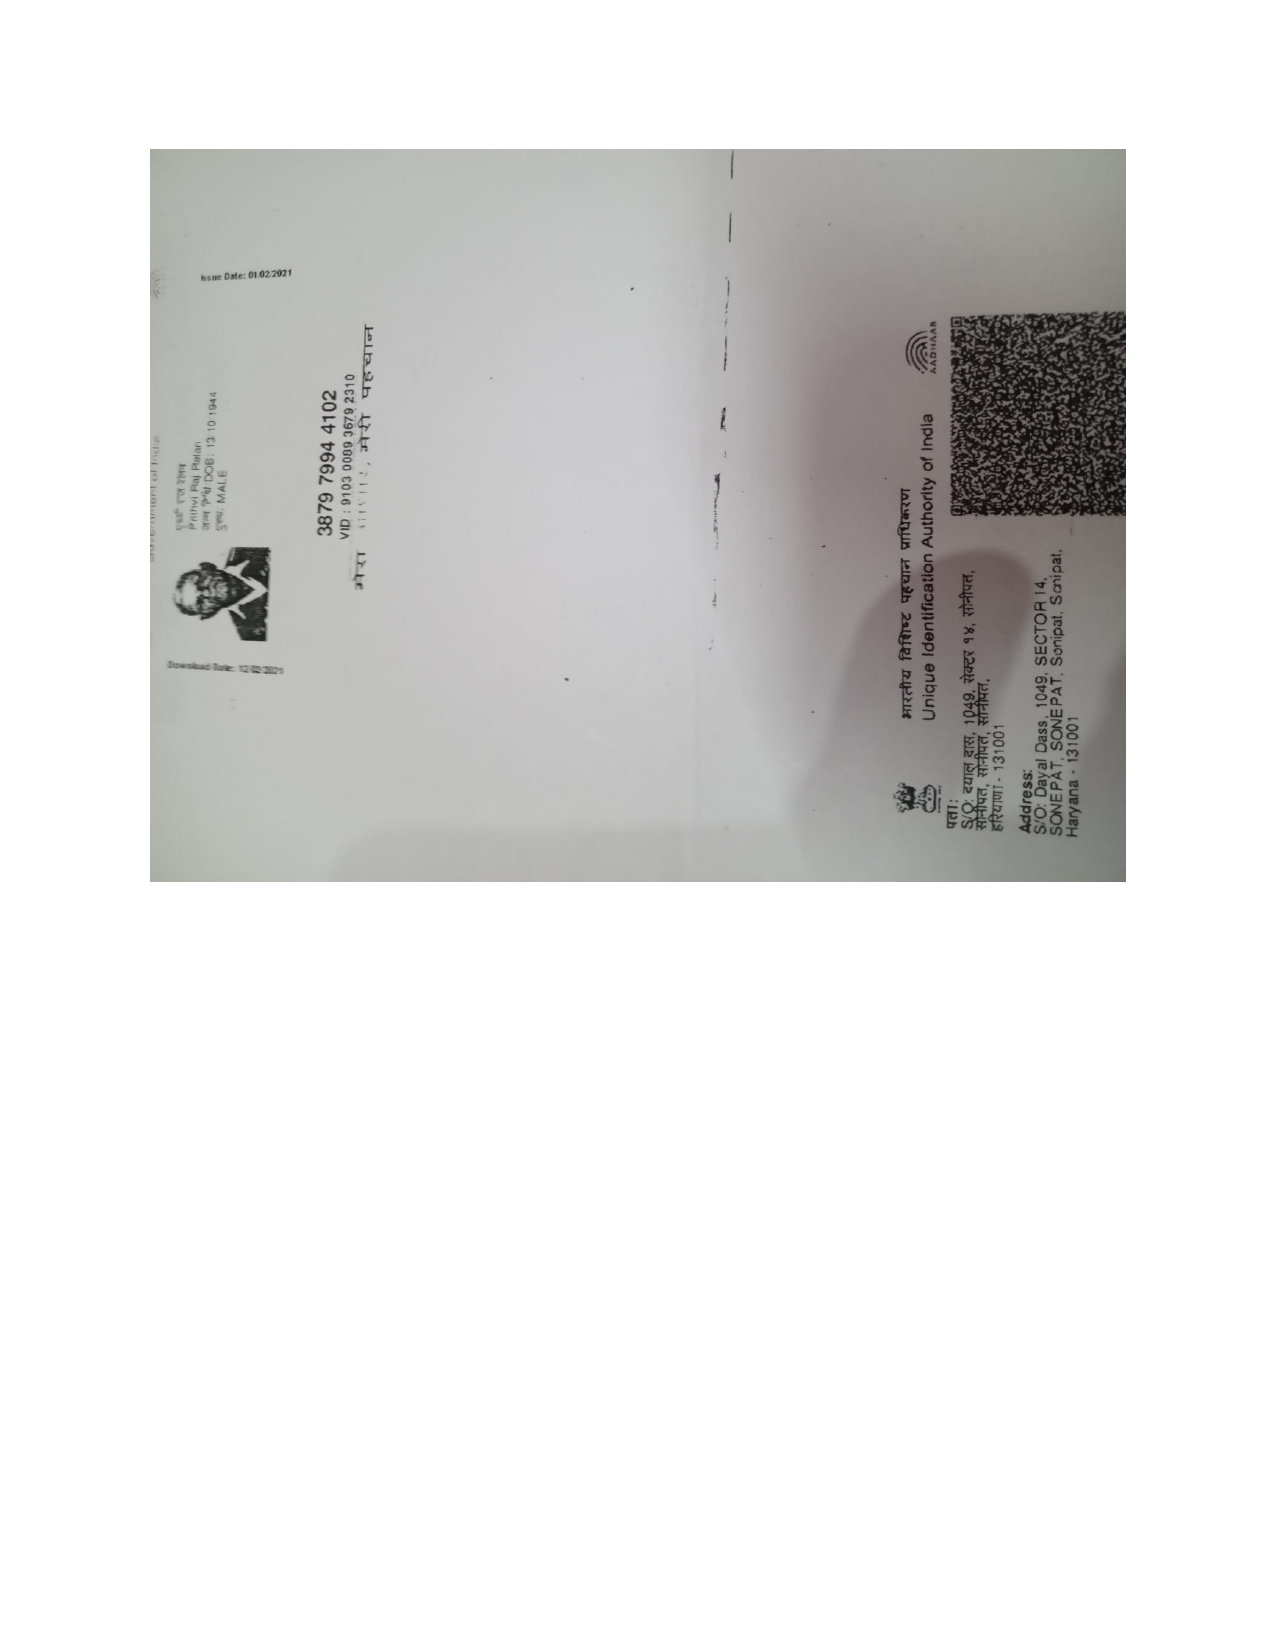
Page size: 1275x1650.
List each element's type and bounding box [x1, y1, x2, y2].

picture [150, 149, 1126, 882]
